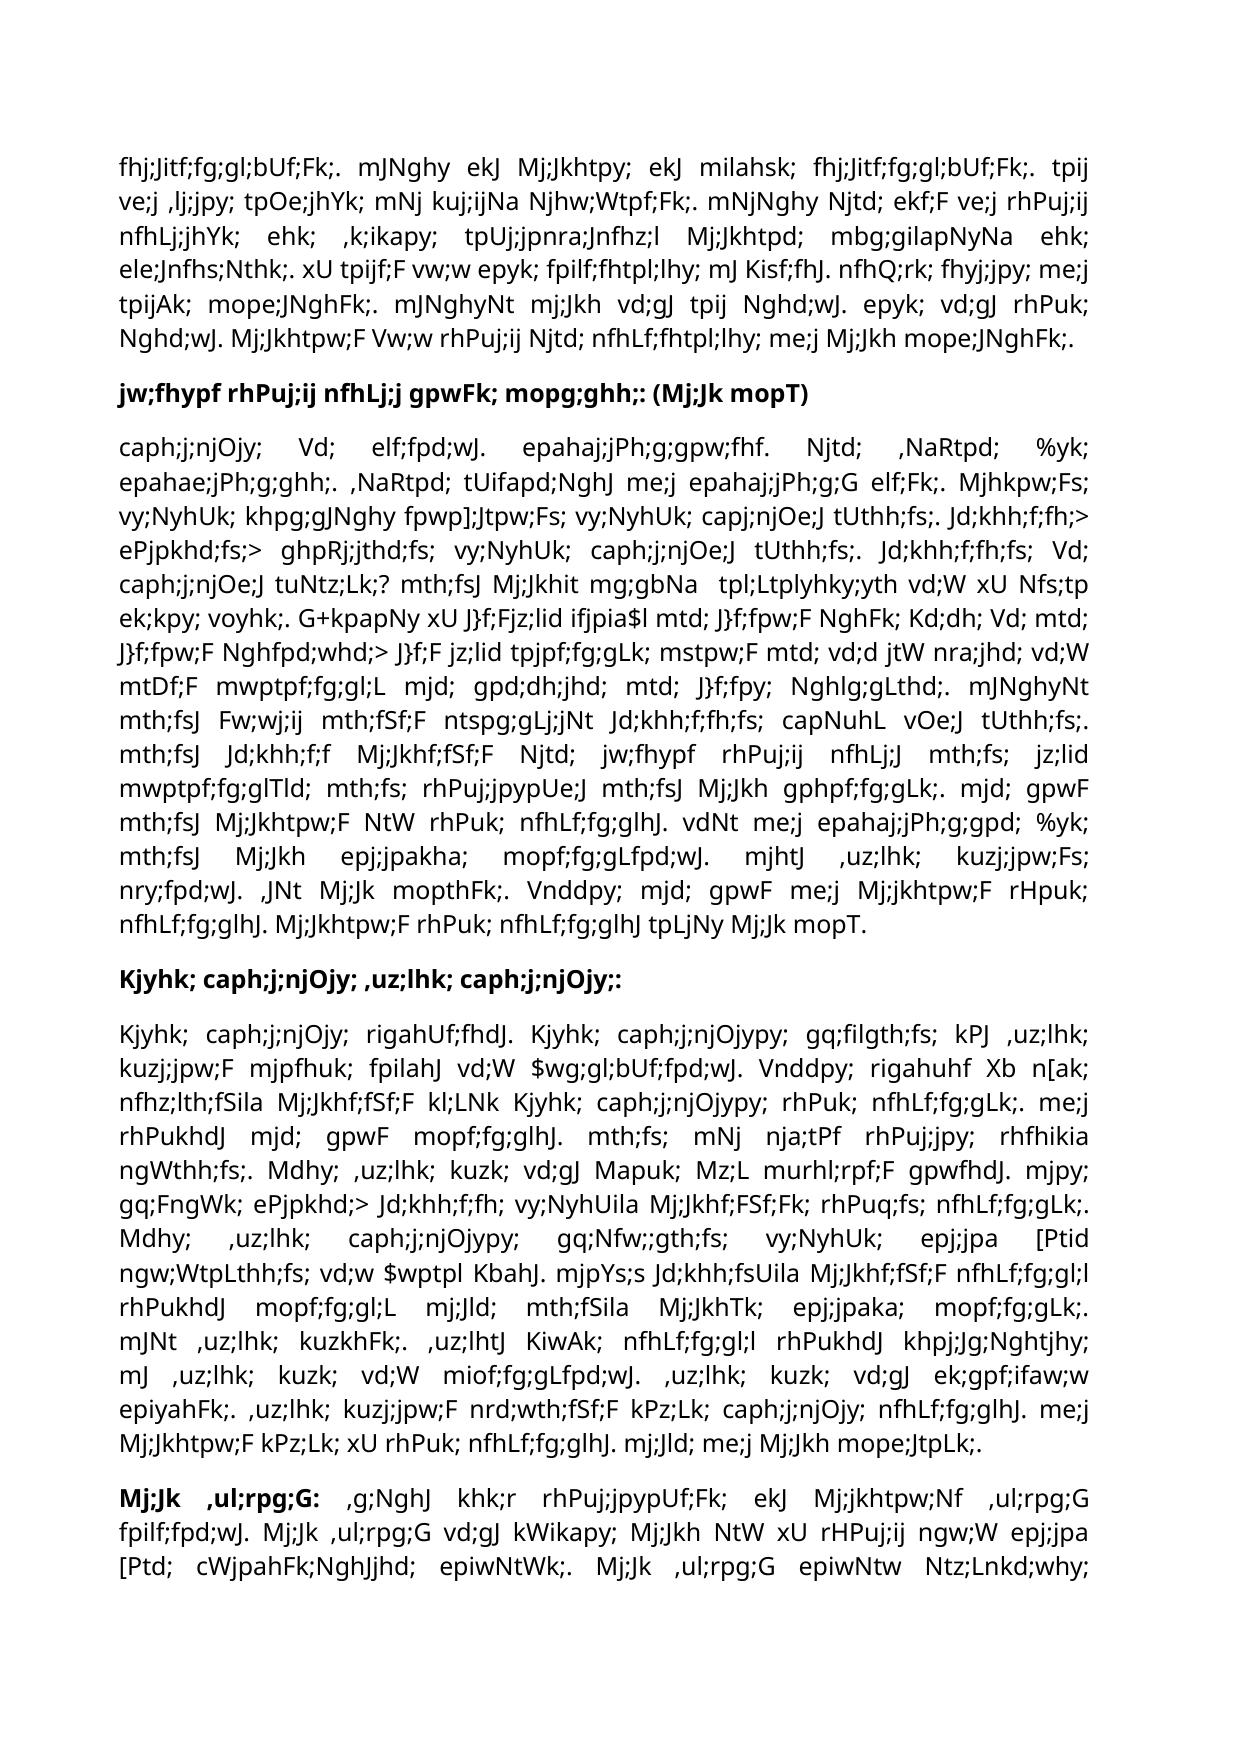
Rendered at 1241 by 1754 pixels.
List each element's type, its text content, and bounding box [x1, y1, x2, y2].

text jw;fhypf rhPuj;ij nfhLj;j gpwFk; mopg;ghh;: (Mj;Jk mopT) [119, 375, 1090, 409]
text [119, 150, 1090, 354]
text Kjyhk; caph;j;njOjy; rigahUf;fhdJ. Kjyhk; caph;j;njOjypy; gq;filgth;fs; kPJ ,uz;lhk; kuzj;jpw;F mjpfhuk; fpilahJ vd;W $wg;gl;bUf;fpd;wJ. Vnddpy; rigahuhf Xb n[ak; nfhz;lth;fSila Mj;Jkhf;fSf;F kl;LNk Kjyhk; caph;j;njOjypy; rhPuk; nfhLf;fg;gLk;. me;j rhPukhdJ mjd; gpwF mopf;fg;glhJ. mth;fs; mNj nja;tPf rhPuj;jpy; rhfhikia ngWthh;fs;. Mdhy; ,uz;lhk; kuzk; vd;gJ Mapuk; Mz;L murhl;rpf;F gpwfhdJ. mjpy; gq;FngWk; ePjpkhd;> Jd;khh;f;fh; vy;NyhUila Mj;Jkhf;FSf;Fk; rhPuq;fs; nfhLf;fg;gLk;. Mdhy; ,uz;lhk; caph;j;njOjypy; gq;Nfw;;gth;fs; vy;NyhUk; epj;jpa [Ptid ngw;WtpLthh;fs; vd;w $wptpl KbahJ. mjpYs;s Jd;khh;fsUila Mj;Jkhf;fSf;F nfhLf;fg;gl;l rhPukhdJ mopf;fg;gl;L mj;Jld; mth;fSila Mj;JkhTk; epj;jpaka; mopf;fg;gLk;. mJNt ,uz;lhk; kuzkhFk;. ,uz;lhtJ KiwAk; nfhLf;fg;gl;l rhPukhdJ khpj;Jg;Nghtjhy; mJ ,uz;lhk; kuzk; vd;W miof;fg;gLfpd;wJ. ,uz;lhk; kuzk; vd;gJ ek;gpf;ifaw;w epiyahFk;. ,uz;lhk; kuzj;jpw;F nrd;wth;fSf;F kPz;Lk; caph;j;njOjy; nfhLf;fg;glhJ. me;j Mj;Jkhtpw;F kPz;Lk; xU rhPuk; nfhLf;fg;glhJ. mj;Jld; me;j Mj;Jkh mope;JtpLk;. [119, 1017, 1090, 1459]
text caph;j;njOjy; Vd; elf;fpd;wJ. epahaj;jPh;g;gpw;fhf. Njtd; ,NaRtpd; %yk; epahae;jPh;g;ghh;. ,NaRtpd; tUifapd;NghJ me;j epahaj;jPh;g;G elf;Fk;. Mjhkpw;Fs; vy;NyhUk; khpg;gJNghy fpwp];Jtpw;Fs; vy;NyhUk; capj;njOe;J tUthh;fs;. Jd;khh;f;fh;> ePjpkhd;fs;> ghpRj;jthd;fs; vy;NyhUk; caph;j;njOe;J tUthh;fs;. Jd;khh;f;fh;fs; Vd; caph;j;njOe;J tuNtz;Lk;? mth;fsJ Mj;Jkhit mg;gbNa tpl;Ltplyhky;yth vd;W xU Nfs;tp ek;kpy; voyhk;. G+kpapNy xU J}f;Fjz;lid ifjpia$l mtd; J}f;fpw;F NghFk; Kd;dh; Vd; mtd; J}f;fpw;F Nghfpd;whd;> J}f;F jz;lid tpjpf;fg;gLk; mstpw;F mtd; vd;d jtW nra;jhd; vd;W mtDf;F mwptpf;fg;gl;L mjd; gpd;dh;jhd; mtd; J}f;fpy; Nghlg;gLthd;. mJNghyNt mth;fsJ Fw;wj;ij mth;fSf;F ntspg;gLj;jNt Jd;khh;f;fh;fs; capNuhL vOe;J tUthh;fs;. mth;fsJ Jd;khh;f;f Mj;Jkhf;fSf;F Njtd; jw;fhypf rhPuj;ij nfhLj;J mth;fs; jz;lid mwptpf;fg;glTld; mth;fs; rhPuj;jpypUe;J mth;fsJ Mj;Jkh gphpf;fg;gLk;. mjd; gpwF mth;fsJ Mj;Jkhtpw;F NtW rhPuk; nfhLf;fg;glhJ. vdNt me;j epahaj;jPh;g;gpd; %yk; mth;fsJ Mj;Jkh epj;jpakha; mopf;fg;gLfpd;wJ. mjhtJ ,uz;lhk; kuzj;jpw;Fs; nry;fpd;wJ. ,JNt Mj;Jk mopthFk;. Vnddpy; mjd; gpwF me;j Mj;jkhtpw;F rHpuk; nfhLf;fg;glhJ. Mj;Jkhtpw;F rhPuk; nfhLf;fg;glhJ tpLjNy Mj;Jk mopT. [119, 430, 1090, 941]
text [119, 1480, 1090, 1583]
text Kjyhk; caph;j;njOjy; ,uz;lhk; caph;j;njOjy;: [119, 962, 1090, 996]
